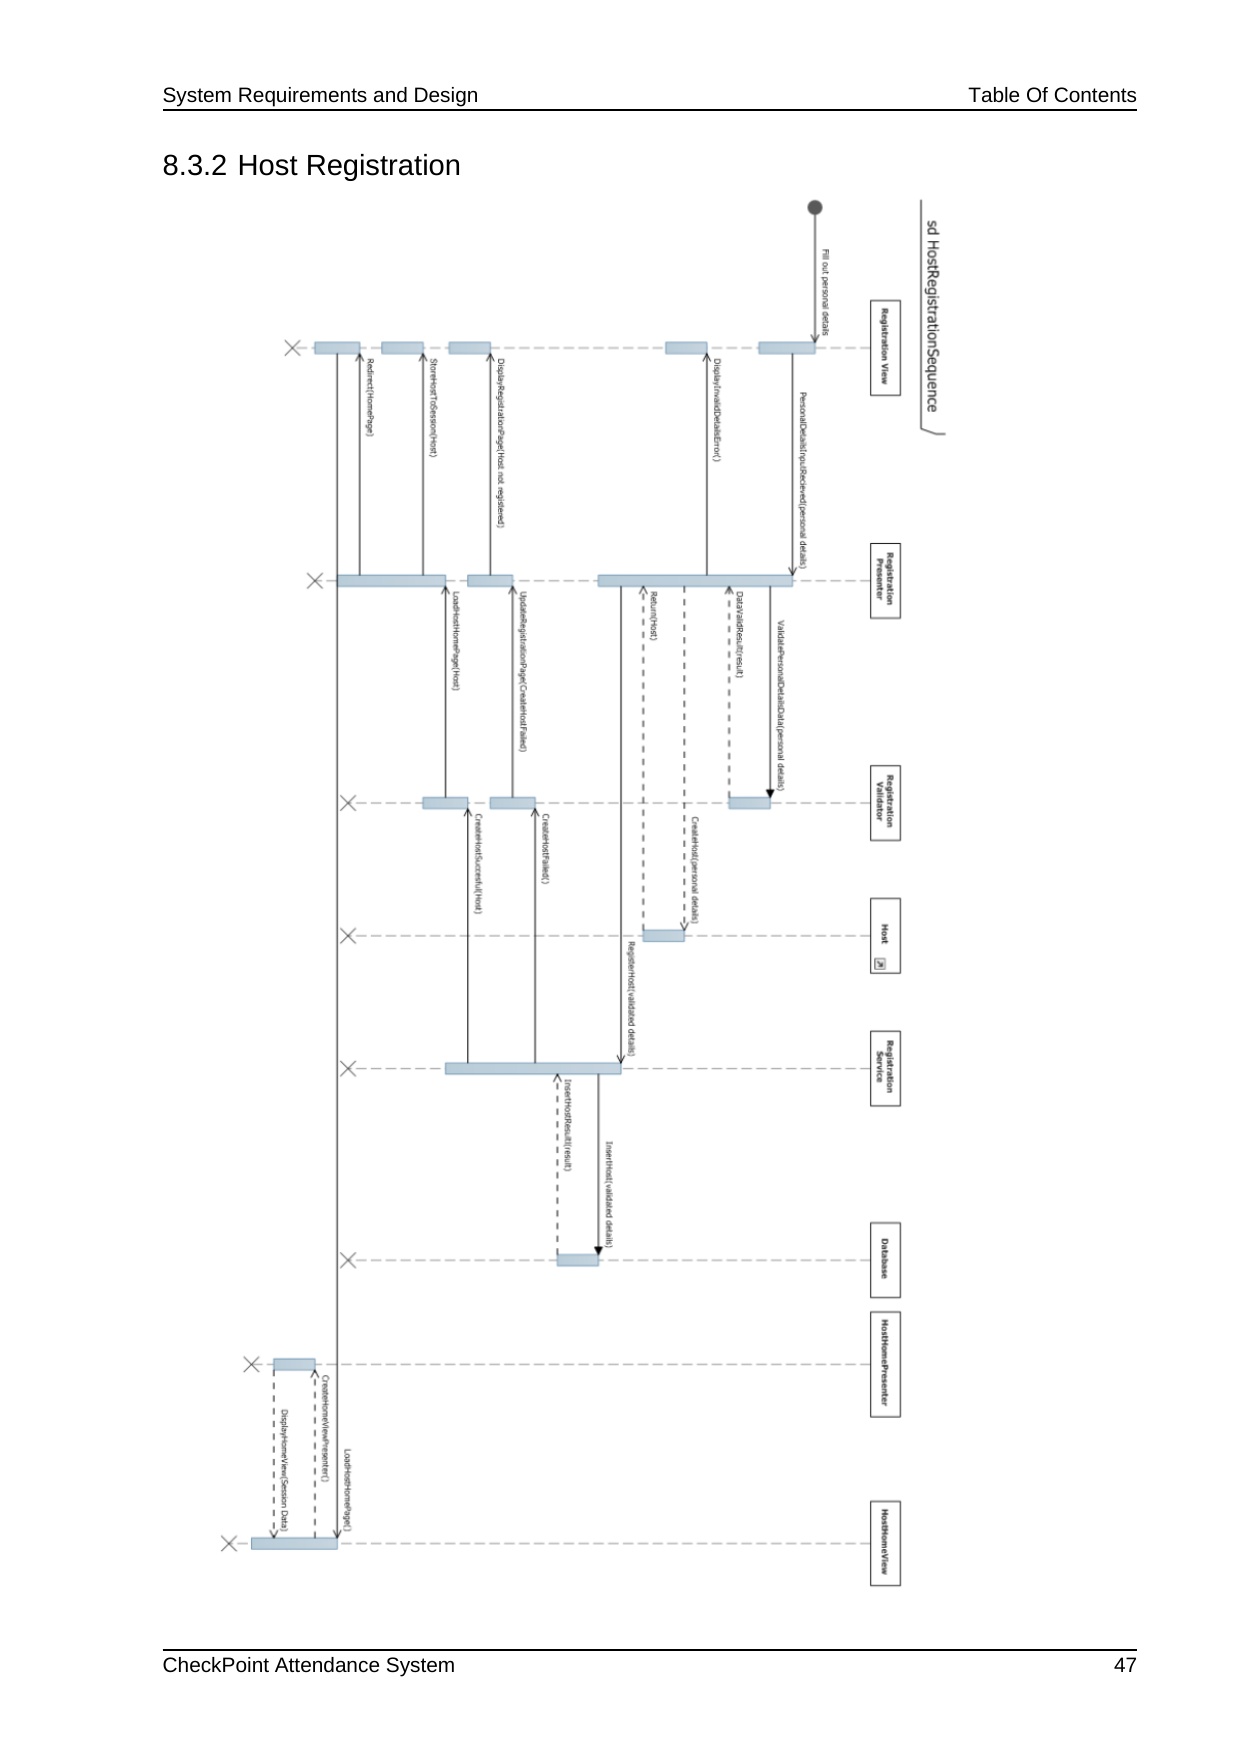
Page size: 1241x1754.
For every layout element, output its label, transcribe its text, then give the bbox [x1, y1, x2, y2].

subtitle Host Registration [162, 148, 1137, 181]
picture [207, 195, 954, 1593]
